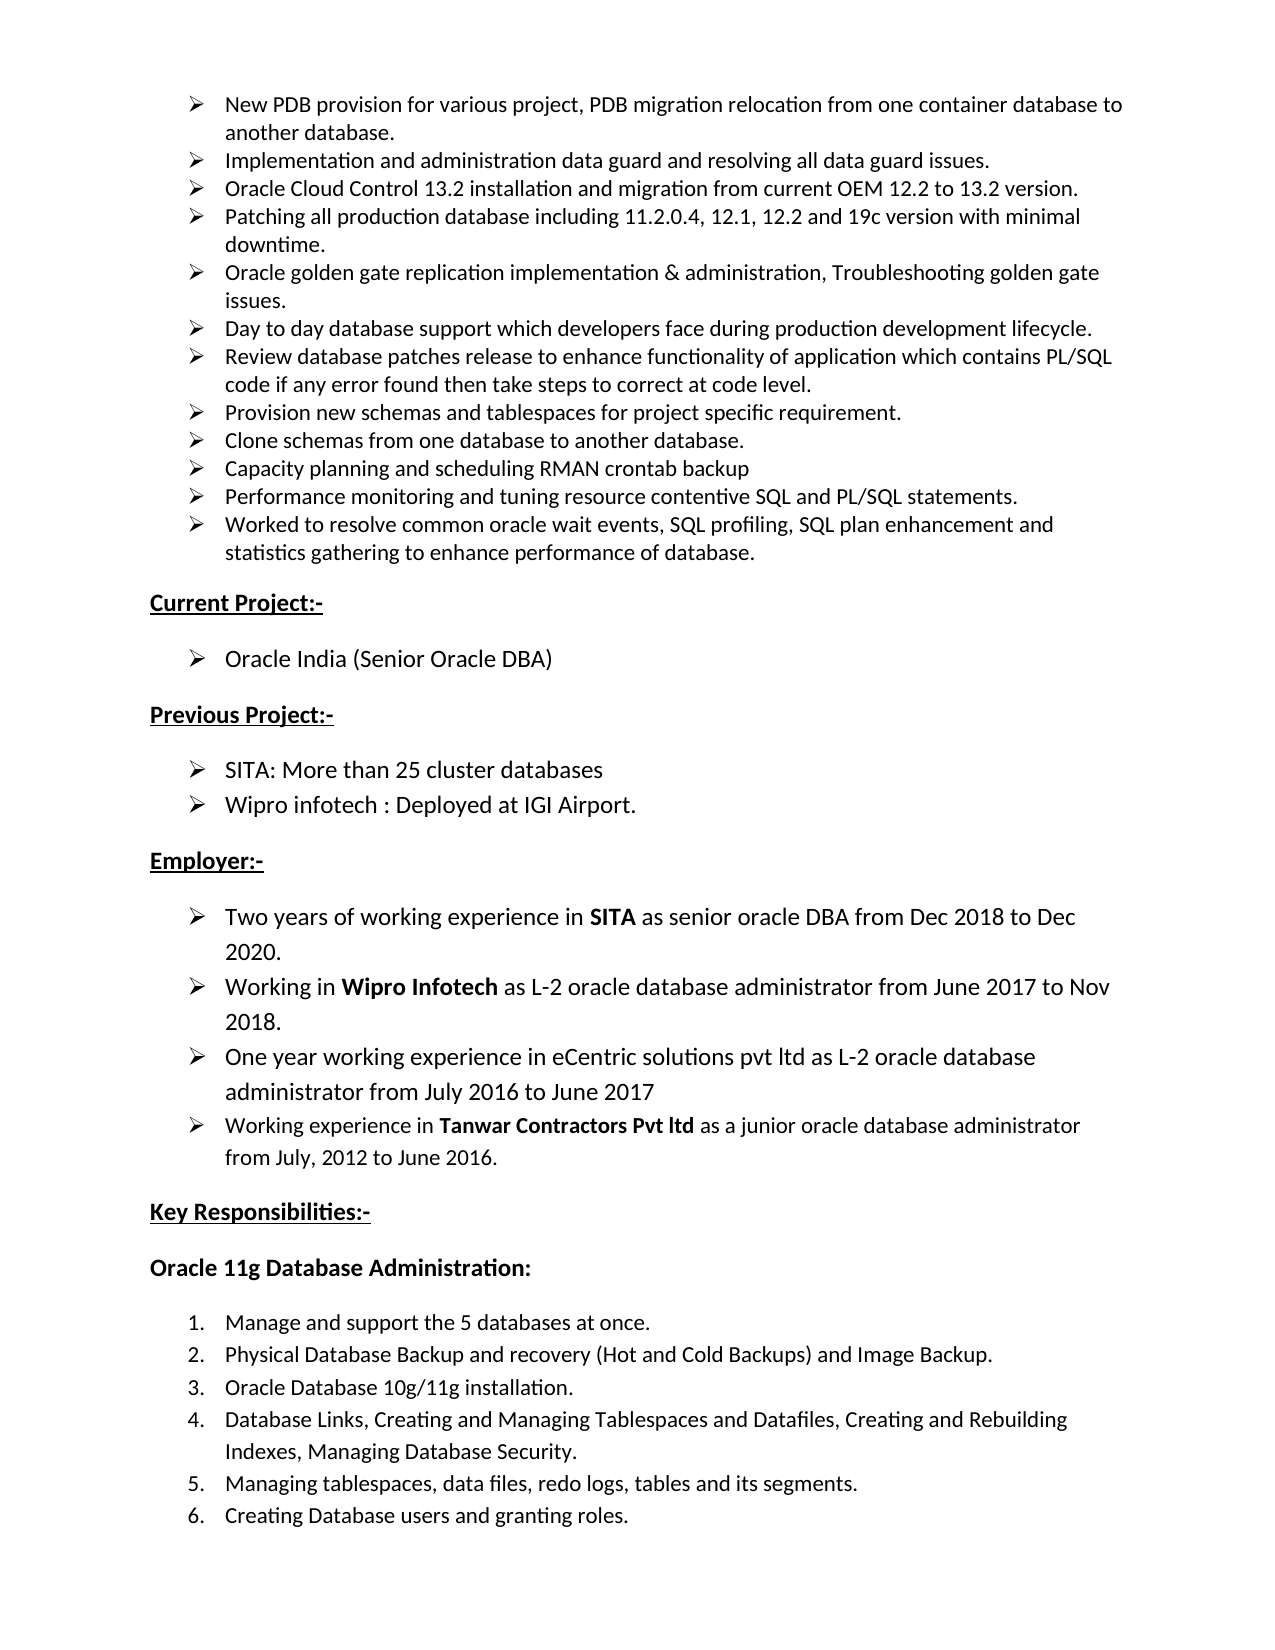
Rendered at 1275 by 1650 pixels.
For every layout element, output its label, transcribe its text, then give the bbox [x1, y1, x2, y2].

list Database Links, Creating and Managing Tablespaces and Datafiles, Creating and Rebuilding Indexes, Managing Database Security. [187, 1405, 1125, 1465]
list New PDB provision for various project, PDB migration relocation from one container database to another database. [187, 90, 1125, 146]
list Oracle golden gate replication implementation & administration, Troubleshooting golden gate issues. [187, 258, 1125, 314]
list Oracle Cloud Control 13.2 installation and migration from current OEM 12.2 to 13.2 version. [187, 174, 1125, 202]
text Current Project:- [150, 587, 1125, 618]
list Review database patches release to enhance functionality of application which contains PL/SQL code if any error found then take steps to correct at code level. [187, 342, 1125, 398]
text Oracle 11g Database Administration: [150, 1252, 1125, 1283]
list Wipro infotech : Deployed at IGI Airport. [187, 790, 1125, 820]
list SITA: More than 25 cluster databases [187, 755, 1125, 785]
list Manage and support the 5 databases at once. [187, 1308, 1125, 1336]
text Previous Project:- [150, 699, 1125, 729]
list Implementation and administration data guard and resolving all data guard issues. [187, 146, 1125, 174]
list Clone schemas from one database to another database. [187, 426, 1125, 454]
list One year working experience in eCentric solutions pvt ltd as L-2 oracle database administrator from July 2016 to June 2017 [187, 1041, 1125, 1107]
list Working in Wipro Infotech as L-2 oracle database administrator from June 2017 to Nov 2018. [187, 971, 1125, 1037]
text Key Responsibilities:- [150, 1197, 1125, 1227]
list Capacity planning and scheduling RMAN crontab backup [187, 454, 1125, 482]
list Patching all production database including 11.2.0.4, 12.1, 12.2 and 19c version with minimal downtime. [187, 202, 1125, 258]
list Oracle Database 10g/11g installation. [187, 1373, 1125, 1401]
list Creating Database users and granting roles. [187, 1501, 1125, 1529]
list Two years of working experience in SITA as senior oracle DBA from Dec 2018 to Dec 2020. [187, 901, 1125, 967]
list Managing tablespaces, data files, redo logs, tables and its segments. [187, 1469, 1125, 1497]
list Oracle India (Senior Oracle DBA) [187, 643, 1125, 673]
text Employer:- [150, 846, 1125, 876]
list Performance monitoring and tuning resource contentive SQL and PL/SQL statements. [187, 482, 1125, 510]
list Physical Database Backup and recovery (Hot and Cold Backups) and Image Backup. [187, 1340, 1125, 1368]
list Working experience in Tanwar Contractors Pvt ltd as a junior oracle database administrator from July, 2012 to June 2016. [187, 1111, 1125, 1172]
list Worked to resolve common oracle wait events, SQL profiling, SQL plan enhancement and statistics gathering to enhance performance of database. [187, 510, 1125, 566]
list Provision new schemas and tablespaces for project specific requirement. [187, 398, 1125, 426]
list Day to day database support which developers face during production development lifecycle. [187, 314, 1125, 342]
